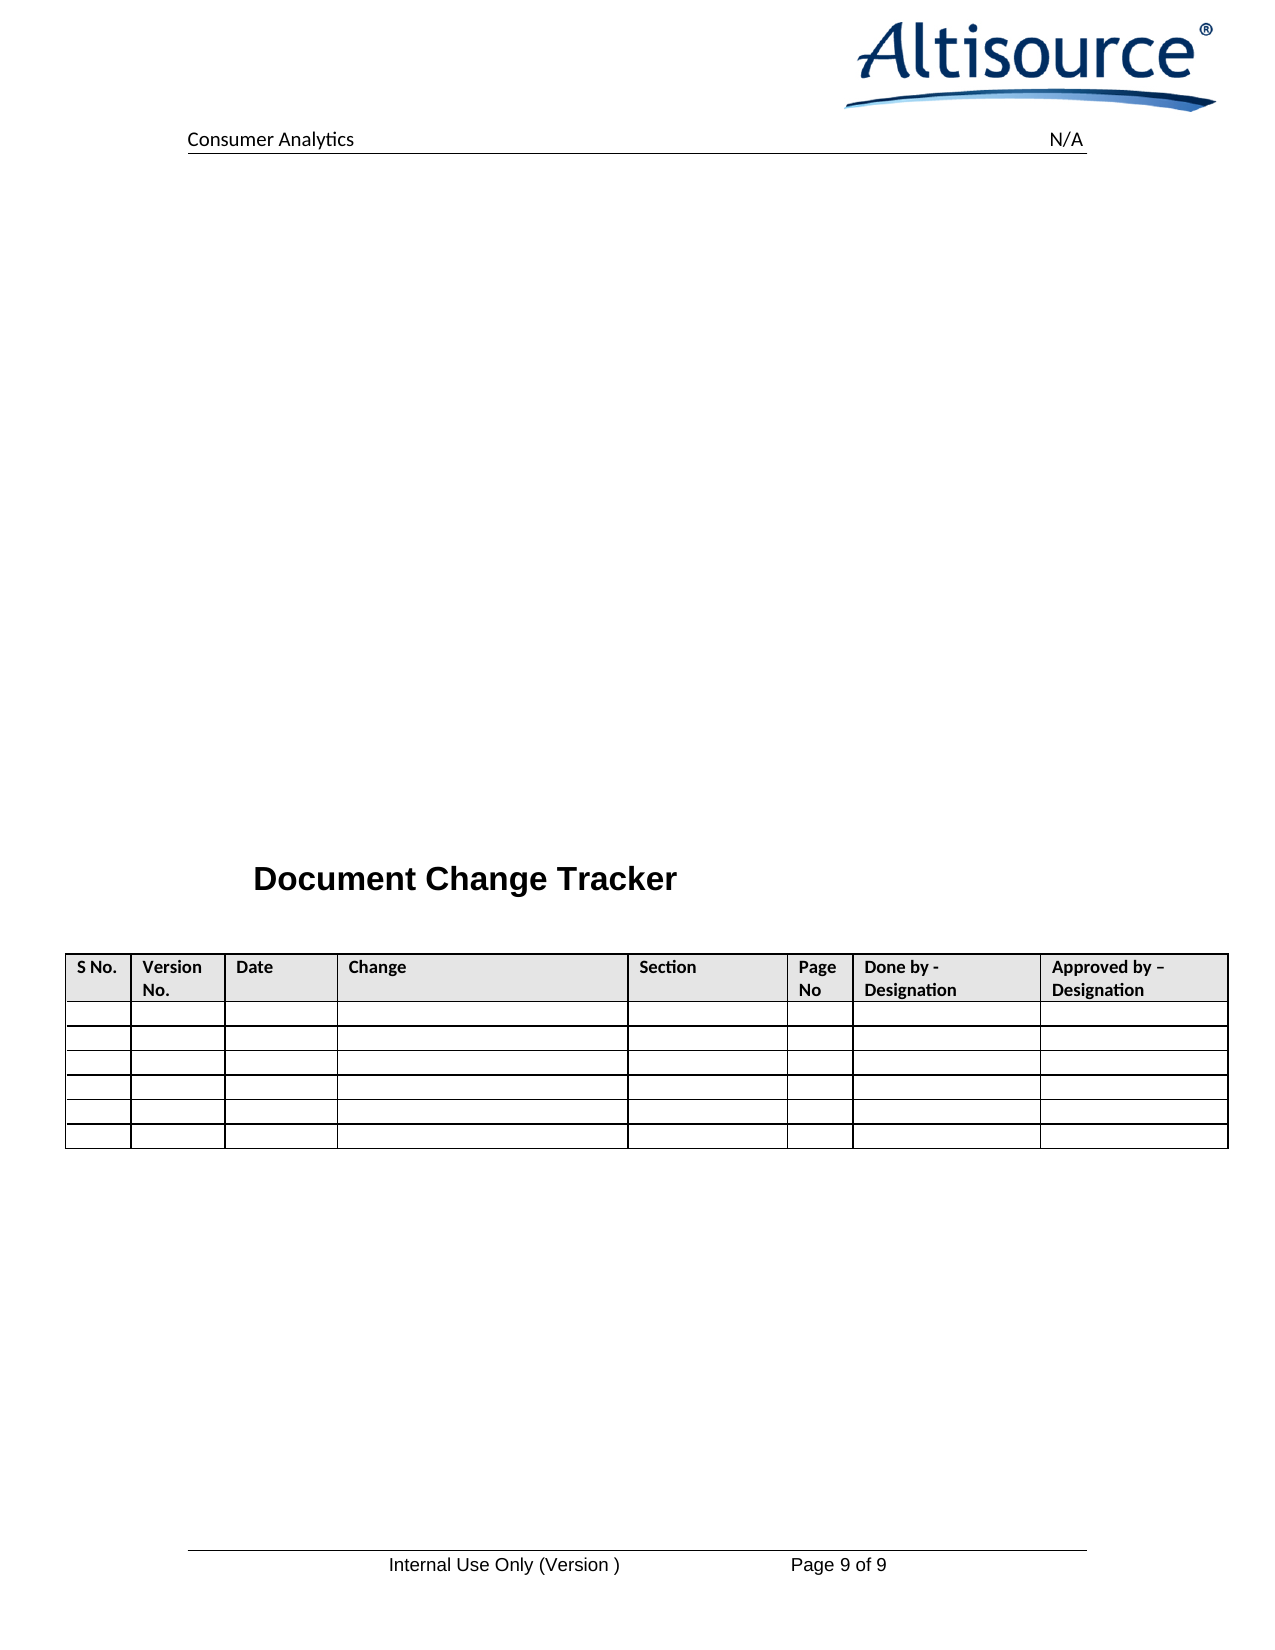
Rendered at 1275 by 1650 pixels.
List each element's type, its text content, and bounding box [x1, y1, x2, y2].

table_cell [854, 1027, 1040, 1049]
table_cell [629, 1100, 787, 1123]
table_cell [338, 1027, 627, 1049]
table_cell [788, 1002, 852, 1025]
table_cell [629, 1076, 787, 1098]
table_cell [338, 1002, 627, 1025]
table_cell [66, 1075, 130, 1098]
table_cell [788, 1051, 852, 1074]
table_cell [226, 1051, 337, 1074]
table_cell [132, 1051, 224, 1074]
table_cell [66, 1051, 130, 1074]
picture [843, 13, 1217, 117]
table_cell [854, 1125, 1040, 1147]
table_cell [226, 1002, 337, 1025]
table_cell [1041, 1100, 1227, 1123]
table_cell [854, 1076, 1040, 1098]
table_cell [788, 1100, 852, 1123]
table_cell [854, 1002, 1040, 1025]
table_cell [226, 1076, 337, 1098]
table_cell [1041, 1027, 1227, 1049]
table_cell [226, 1125, 337, 1147]
table_cell [1041, 1125, 1227, 1147]
table_cell [338, 1100, 627, 1123]
table_cell [1041, 1076, 1227, 1098]
table_cell [1041, 1051, 1227, 1074]
table_cell [66, 1100, 130, 1123]
table_cell [132, 1027, 224, 1049]
table_cell [226, 1100, 337, 1123]
table_cell [66, 1124, 130, 1147]
table_header Version No. [132, 955, 224, 1001]
table_cell [132, 1125, 224, 1147]
table_cell [66, 1026, 130, 1049]
table_header Done by - Designation [854, 955, 1040, 1001]
table_cell [338, 1051, 627, 1074]
table_header Approved by – Designation [1041, 955, 1227, 1001]
subtitle Document Change Tracker [187, 859, 1087, 898]
table_cell [629, 1125, 787, 1147]
table_cell [629, 1027, 787, 1049]
table_cell [132, 1076, 224, 1098]
table_cell [788, 1027, 852, 1049]
table_cell [132, 1002, 224, 1025]
table_cell [854, 1100, 1040, 1123]
table_cell [788, 1125, 852, 1147]
table_header Page No [788, 955, 852, 1001]
table_cell [629, 1002, 787, 1025]
table_cell [854, 1051, 1040, 1074]
table_header S No. [66, 955, 130, 1001]
table_cell [66, 1002, 130, 1025]
table_cell [629, 1051, 787, 1074]
table_cell [1041, 1002, 1227, 1025]
table_cell [132, 1100, 224, 1123]
table_cell [788, 1076, 852, 1098]
table_header Section [629, 955, 787, 1001]
table_header Date [226, 955, 337, 1001]
table_cell [338, 1125, 627, 1147]
table_header Change [338, 955, 627, 1001]
table_cell [226, 1027, 337, 1049]
table_cell [338, 1076, 627, 1098]
